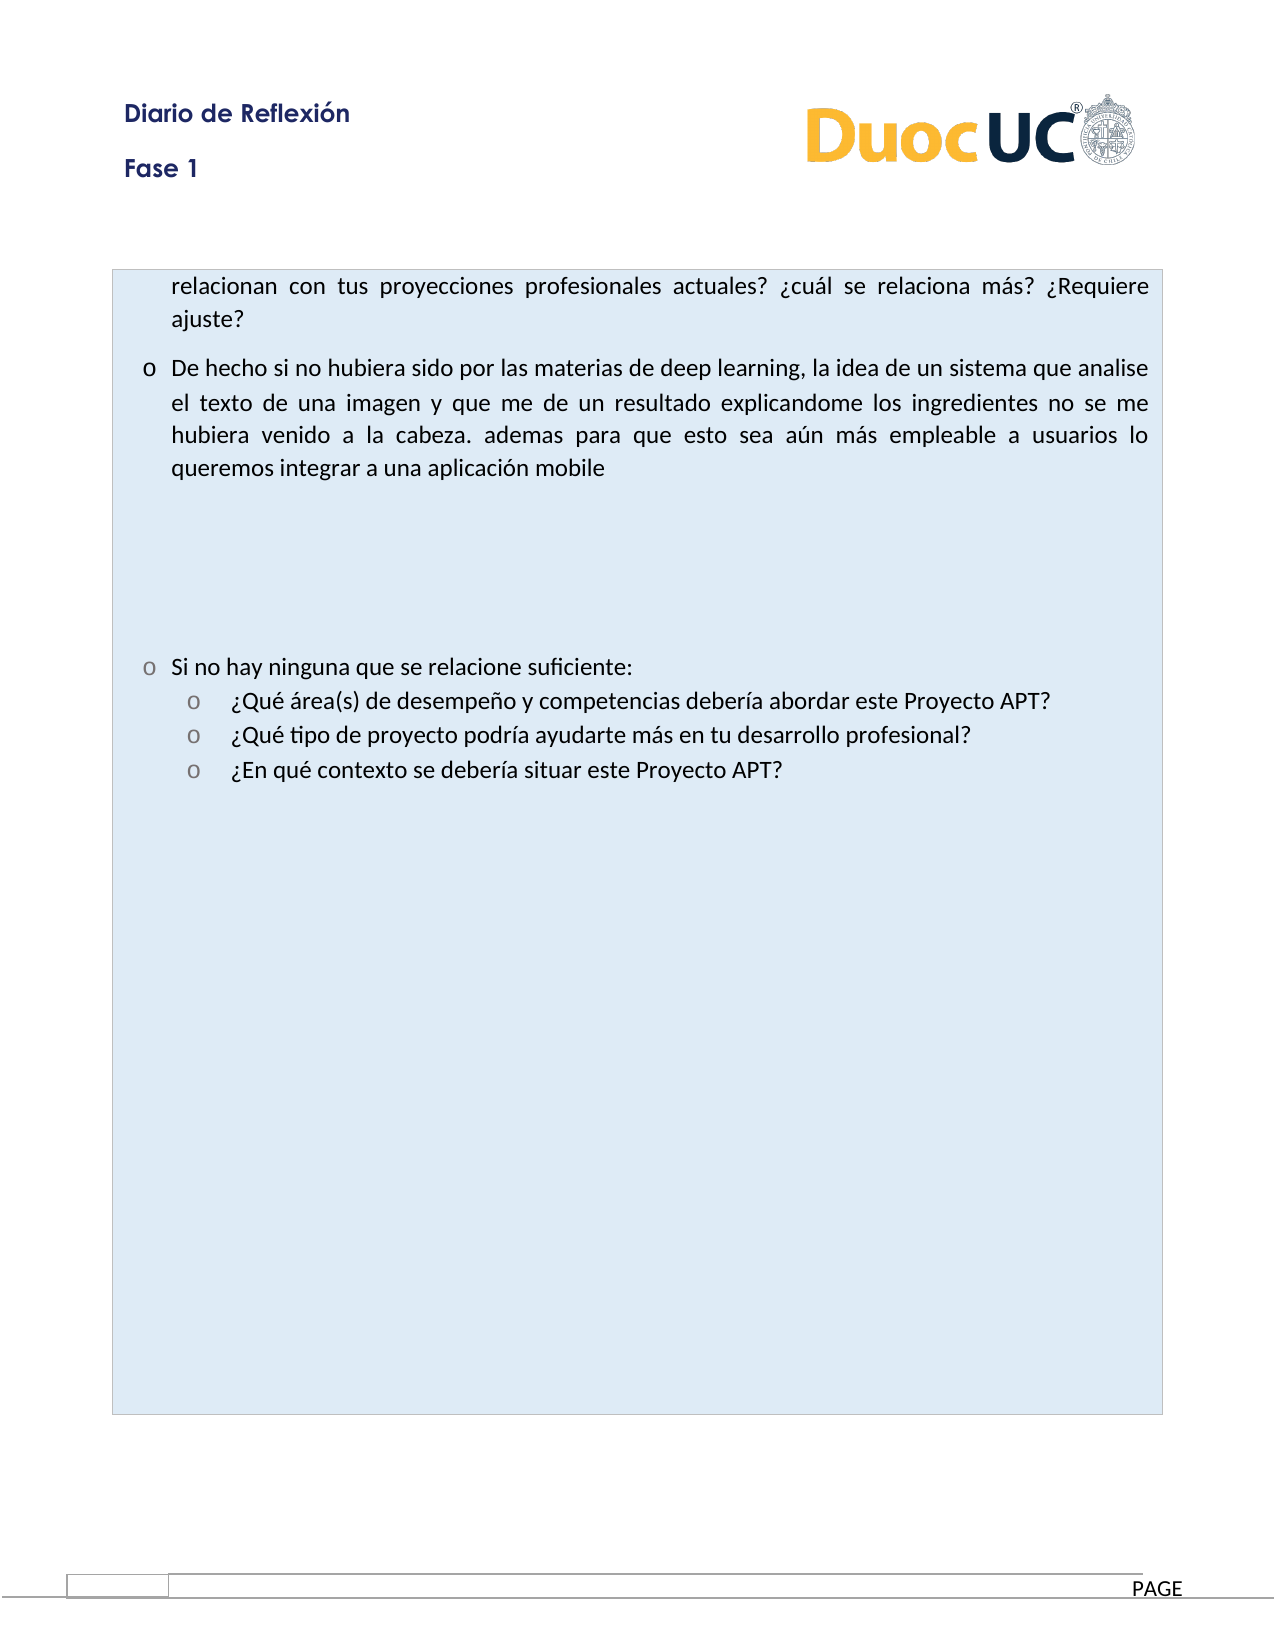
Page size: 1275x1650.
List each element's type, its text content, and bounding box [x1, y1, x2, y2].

picture [807, 94, 1135, 165]
